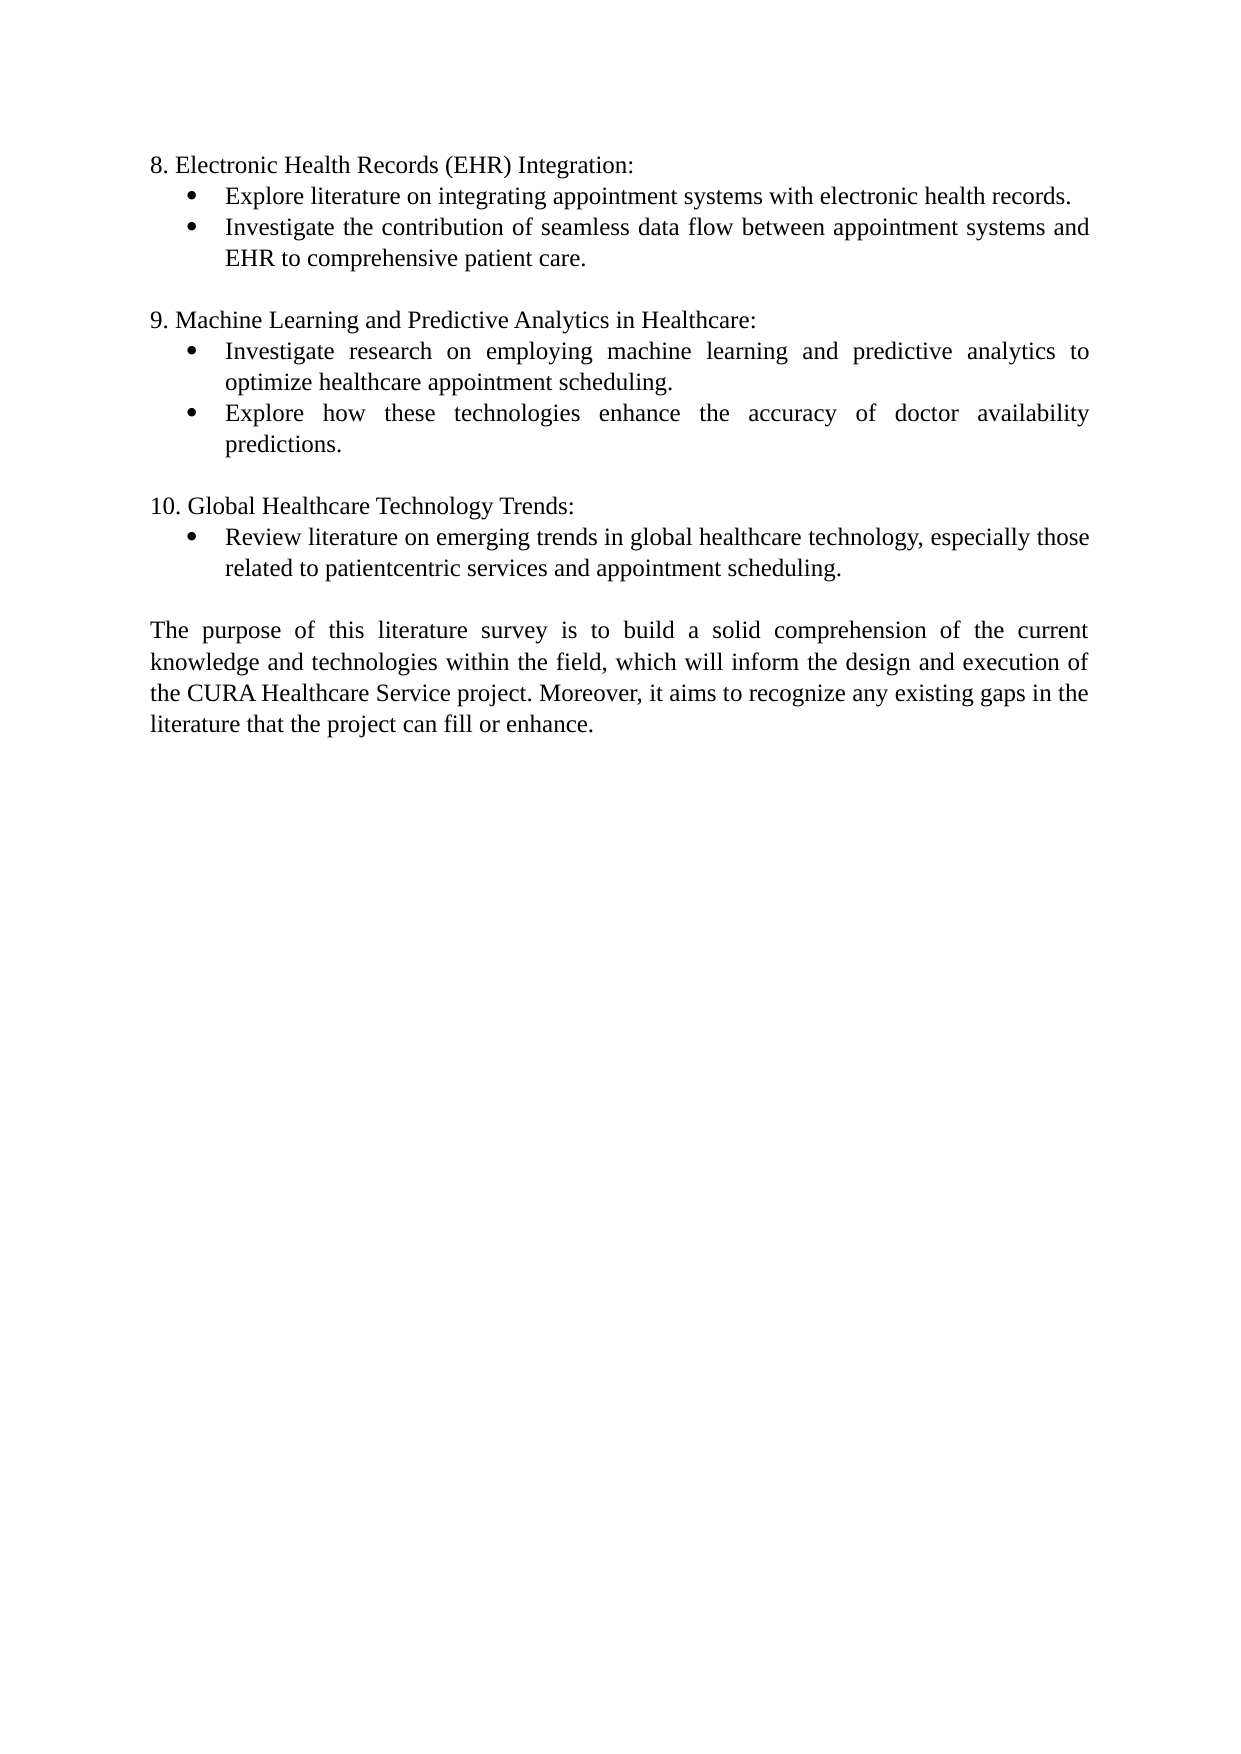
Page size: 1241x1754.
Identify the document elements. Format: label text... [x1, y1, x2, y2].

list Explore how these technologies enhance the accuracy of doctor availability predictions. [187, 398, 1090, 458]
text 9. Machine Learning and Predictive Analytics in Healthcare: [150, 305, 1090, 334]
list Investigate research on employing machine learning and predictive analytics to optimize healthcare appointment scheduling. [187, 336, 1090, 396]
list Explore literature on integrating appointment systems with electronic health records. [187, 181, 1090, 210]
list Investigate the contribution of seamless data flow between appointment systems and EHR to comprehensive patient care. [187, 212, 1090, 272]
text 8. Electronic Health Records (EHR) Integration: [150, 150, 1090, 179]
text The purpose of this literature survey is to build a solid comprehension of the current knowledge and technologies within the field, which will inform the design and execution of the CURA Healthcare Service project. Moreover, it aims to recognize any existing gaps in the literature that the project can fill or enhance. [150, 616, 1090, 737]
text 10. Global Healthcare Technology Trends: [150, 491, 1090, 520]
list Review literature on emerging trends in global healthcare technology, especially those related to patientcentric services and appointment scheduling. [187, 522, 1090, 582]
